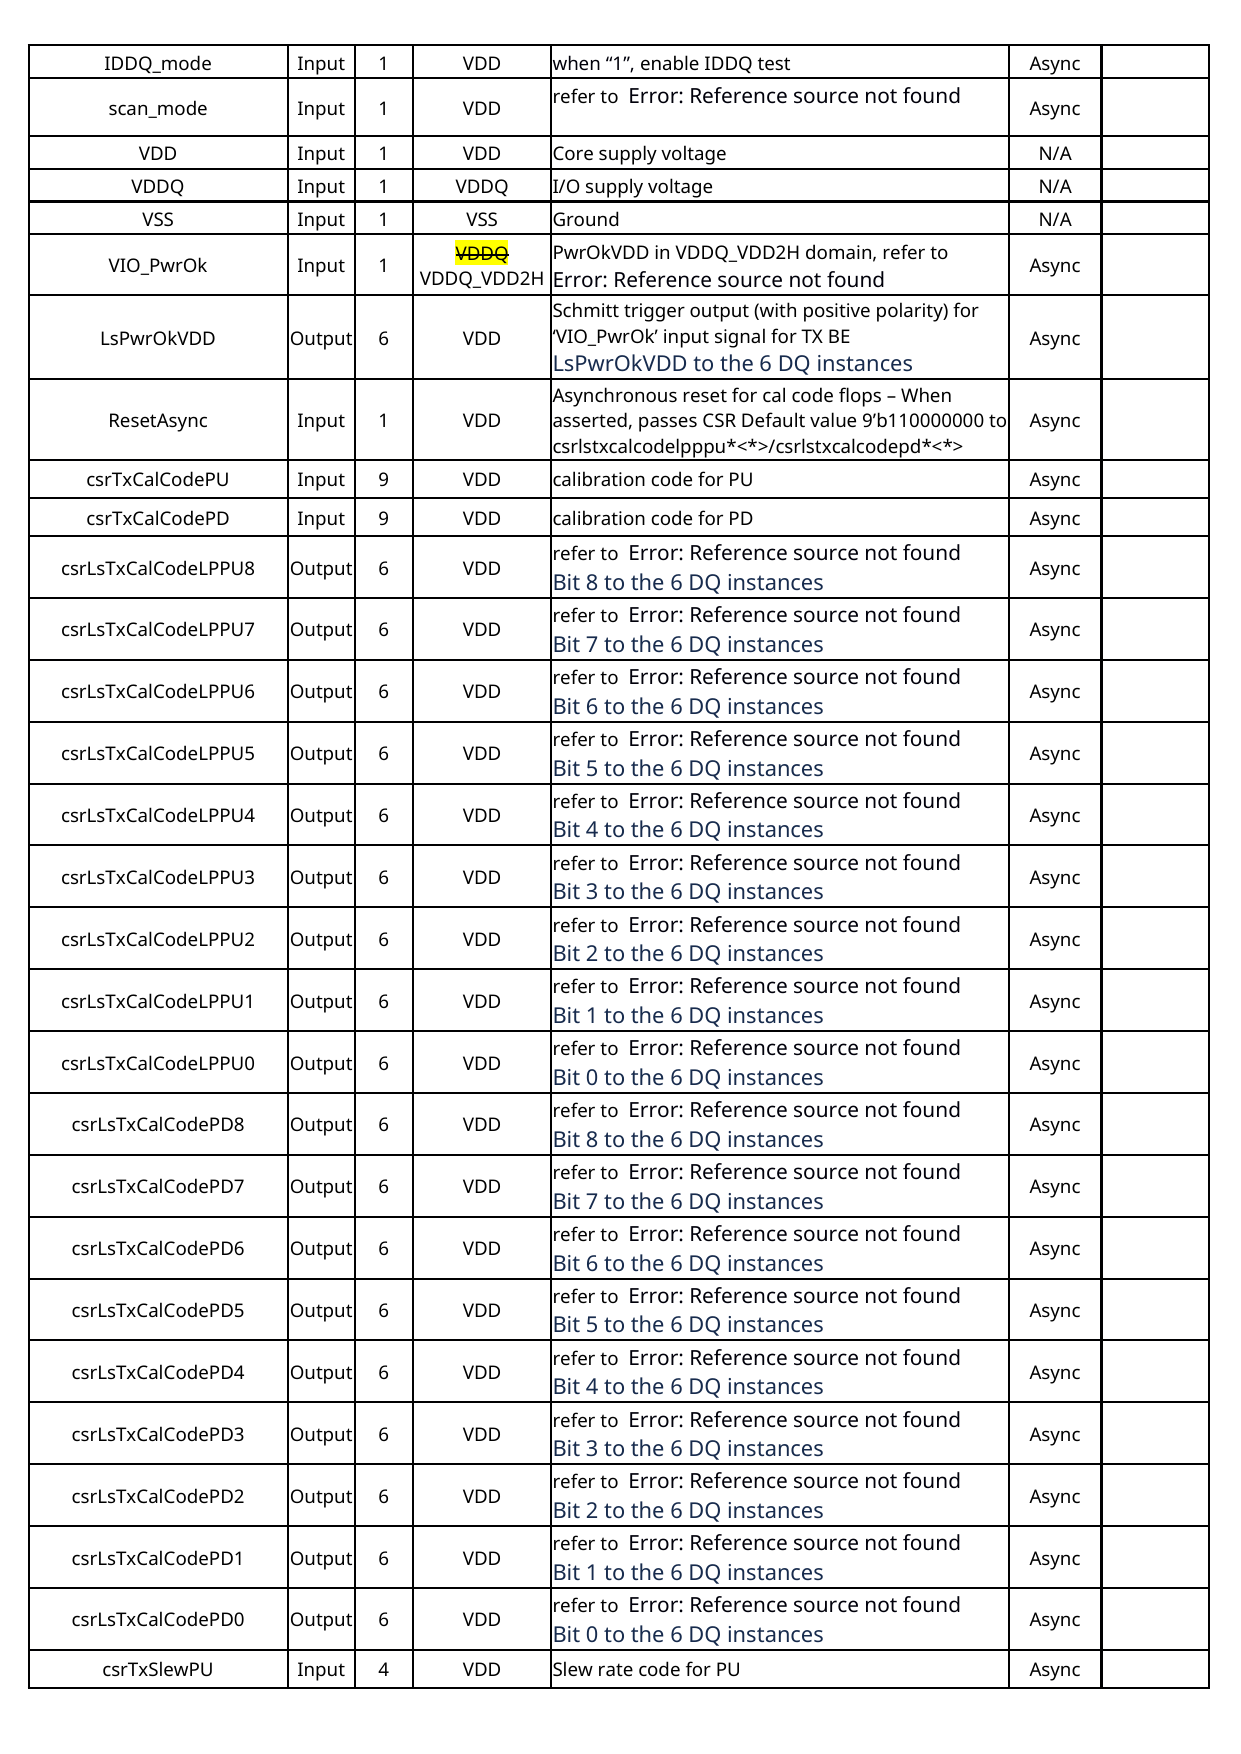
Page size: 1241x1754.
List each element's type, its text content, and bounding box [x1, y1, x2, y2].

table_cell VSS [30, 203, 287, 233]
table_cell 6 [356, 1589, 412, 1649]
table_cell Async [1010, 1156, 1100, 1216]
table_cell 6 [356, 1403, 412, 1463]
table_cell Async [1010, 380, 1100, 458]
table_cell Output [289, 1341, 354, 1401]
table_cell Output [289, 1032, 354, 1092]
table_cell VDD [414, 79, 550, 135]
table_cell refer to Error: Reference source not found Bit 8 to the 6 DQ instances [552, 537, 1008, 597]
table_cell refer to Error: Reference source not found Bit 3 to the 6 DQ instances [552, 1403, 1008, 1463]
table_cell csrLsTxCalCodePD5 [30, 1280, 287, 1339]
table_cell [552, 1527, 1008, 1587]
table_cell Output [289, 723, 354, 782]
table_cell csrLsTxCalCodePD0 [30, 1589, 287, 1649]
table_cell 9 [356, 461, 412, 497]
table_cell VDD [414, 380, 550, 458]
table_cell csrLsTxCalCodePD8 [30, 1094, 287, 1154]
table_cell 6 [356, 1341, 412, 1401]
table_cell [1103, 1527, 1208, 1587]
table_cell refer to Error: Reference source not found Bit 4 to the 6 DQ instances [552, 1341, 1008, 1401]
table_cell Input [289, 235, 354, 294]
table_cell [1103, 908, 1208, 968]
table_cell [1103, 1156, 1208, 1216]
table_cell Output [289, 1280, 354, 1339]
table_cell VDD [414, 785, 550, 844]
table_cell 6 [356, 1465, 412, 1525]
table_cell [1103, 1218, 1208, 1277]
table_cell 6 [356, 1156, 412, 1216]
table_cell csrLsTxCalCodePD2 [30, 1465, 287, 1525]
table_cell Asynchronous reset for cal code flops – When asserted, passes CSR Default value 9’b110000000 to csrlstxcalcodelpppu*<*>/csrlstxcalcodepd*<*> [552, 380, 1008, 458]
table_cell [1103, 1032, 1208, 1092]
table_cell refer to Error: Reference source not found Bit 6 to the 6 DQ instances [552, 661, 1008, 721]
table_cell csrLsTxCalCodeLPPU5 [30, 723, 287, 782]
table_cell csrLsTxCalCodePD7 [30, 1156, 287, 1216]
table_cell Output [289, 785, 354, 844]
table_cell VDD [414, 537, 550, 597]
table_cell VDD [414, 296, 550, 378]
table_cell csrLsTxCalCodePD3 [30, 1403, 287, 1463]
table_cell [1103, 1094, 1208, 1154]
table_cell VDD [414, 1527, 550, 1587]
table_cell Async [1010, 1403, 1100, 1463]
table_cell VDD [414, 1589, 550, 1649]
table_cell VDDQ [414, 170, 550, 200]
table_cell Async [1010, 461, 1100, 497]
table_cell VDD [414, 1032, 550, 1092]
table_cell Output [289, 1156, 354, 1216]
table_cell [1103, 296, 1208, 378]
table_cell VDD [414, 846, 550, 906]
table_cell csrTxSlewPU [30, 1651, 287, 1687]
table_cell VDD [414, 723, 550, 782]
table_cell 1 [356, 235, 412, 294]
table_cell 1 [356, 79, 412, 135]
table_cell 6 [356, 661, 412, 721]
table_cell I/O supply voltage [552, 170, 1008, 200]
table_cell Schmitt trigger output (with positive polarity) for ‘VIO_PwrOk’ input signal for TX BE LsPwrOkVDD to the 6 DQ instances [552, 296, 1008, 378]
table_cell Core supply voltage [552, 137, 1008, 168]
table_cell Output [289, 661, 354, 721]
table_cell Output [289, 846, 354, 906]
table_cell VDD [414, 970, 550, 1030]
table_cell 6 [356, 970, 412, 1030]
table_cell calibration code for PD [552, 499, 1008, 535]
table_cell 6 [356, 723, 412, 782]
table_cell VDD [414, 1156, 550, 1216]
table_cell Async [1010, 1094, 1100, 1154]
table_cell scan_mode [30, 79, 287, 135]
table_cell refer to Error: Reference source not found Bit 5 to the 6 DQ instances [552, 723, 1008, 782]
table_cell [1103, 537, 1208, 597]
table_cell Output [289, 537, 354, 597]
table_cell Async [1010, 537, 1100, 597]
table_cell Async [1010, 1280, 1100, 1339]
table_cell 6 [356, 1527, 412, 1587]
table_cell Slew rate code for PU [552, 1651, 1008, 1687]
table_cell refer to Error: Reference source not found Bit 0 to the 6 DQ instances [552, 1589, 1008, 1649]
table_cell [1103, 461, 1208, 497]
table_cell [1103, 785, 1208, 844]
table_cell [1103, 380, 1208, 458]
table_cell VDD [414, 661, 550, 721]
table_cell VDD [30, 137, 287, 168]
table_cell 6 [356, 1218, 412, 1277]
table_cell Async [1010, 661, 1100, 721]
table_cell [1103, 137, 1208, 168]
table_cell [1103, 1403, 1208, 1463]
table_cell refer to Error: Reference source not found Bit 2 to the 6 DQ instances [552, 908, 1008, 968]
table_cell VIO_PwrOk [30, 235, 287, 294]
table_cell Async [1010, 1341, 1100, 1401]
table_cell csrLsTxCalCodePD4 [30, 1341, 287, 1401]
table_cell IDDQ_mode [30, 46, 287, 77]
table_cell Output [289, 296, 354, 378]
table_cell csrLsTxCalCodePD1 [30, 1527, 287, 1587]
table_cell Input [289, 203, 354, 233]
table_cell csrLsTxCalCodeLPPU4 [30, 785, 287, 844]
table_cell Async [1010, 1527, 1100, 1587]
table_cell 1 [356, 170, 412, 200]
table_cell refer to Error: Reference source not found Bit 7 to the 6 DQ instances [552, 599, 1008, 659]
table_cell [1103, 970, 1208, 1030]
table_cell VSS [414, 203, 550, 233]
table_cell Ground [552, 203, 1008, 233]
table_cell VDD [414, 1094, 550, 1154]
table_cell Output [289, 908, 354, 968]
table_cell 6 [356, 296, 412, 378]
table_cell refer to Error: Reference source not found Bit 2 to the 6 DQ instances [552, 1465, 1008, 1525]
table_cell csrLsTxCalCodeLPPU3 [30, 846, 287, 906]
table_cell N/A [1010, 137, 1100, 168]
table_cell 4 [356, 1651, 412, 1687]
table_cell [1103, 1465, 1208, 1525]
table_cell csrLsTxCalCodeLPPU2 [30, 908, 287, 968]
table_cell 6 [356, 908, 412, 968]
table_cell calibration code for PU [552, 461, 1008, 497]
table_cell refer to Error: Reference source not found Bit 5 to the 6 DQ instances [552, 1280, 1008, 1339]
table_cell 6 [356, 1280, 412, 1339]
table_cell csrTxCalCodePU [30, 461, 287, 497]
table_cell [1103, 1341, 1208, 1401]
table_cell 6 [356, 537, 412, 597]
table_cell Input [289, 79, 354, 135]
table_cell csrLsTxCalCodeLPPU7 [30, 599, 287, 659]
table_cell VDD [414, 1280, 550, 1339]
table_cell Async [1010, 723, 1100, 782]
table_cell Input [289, 137, 354, 168]
table_cell 6 [356, 785, 412, 844]
table_cell 6 [356, 846, 412, 906]
table_cell csrLsTxCalCodeLPPU0 [30, 1032, 287, 1092]
table_cell 6 [356, 1094, 412, 1154]
table_cell Async [1010, 785, 1100, 844]
table_cell csrLsTxCalCodeLPPU1 [30, 970, 287, 1030]
table_cell Async [1010, 499, 1100, 535]
table_cell Output [289, 1094, 354, 1154]
table_cell refer to Error: Reference source not found Bit 8 to the 6 DQ instances [552, 1094, 1008, 1154]
table_cell [1103, 723, 1208, 782]
table_cell [1103, 79, 1208, 135]
table_cell 1 [356, 203, 412, 233]
table_cell Output [289, 1589, 354, 1649]
table_cell Async [1010, 46, 1100, 77]
table_cell 9 [356, 499, 412, 535]
table_cell ResetAsync [30, 380, 287, 458]
table_cell [1103, 170, 1208, 200]
table_cell [1103, 203, 1208, 233]
table_cell Async [1010, 908, 1100, 968]
table_cell when “1”, enable IDDQ test [552, 46, 1008, 77]
table_cell [1103, 46, 1208, 77]
table_cell VDD [414, 1651, 550, 1687]
table_cell VDD [414, 908, 550, 968]
table_cell [1103, 1651, 1208, 1687]
table_cell 6 [356, 599, 412, 659]
table_cell Async [1010, 970, 1100, 1030]
table_cell [1103, 1589, 1208, 1649]
table_cell Input [289, 170, 354, 200]
table_cell csrTxCalCodePD [30, 499, 287, 535]
table_cell VDD [414, 1341, 550, 1401]
table_cell Async [1010, 79, 1100, 135]
table_cell VDD [414, 1403, 550, 1463]
table_cell 1 [356, 137, 412, 168]
table_cell [1103, 1280, 1208, 1339]
table_cell refer to Error: Reference source not found Bit 4 to the 6 DQ instances [552, 785, 1008, 844]
table_cell Output [289, 1465, 354, 1525]
table_cell [1103, 846, 1208, 906]
table_cell refer to Error: Reference source not found Bit 7 to the 6 DQ instances [552, 1156, 1008, 1216]
table_cell 1 [356, 46, 412, 77]
table_cell VDDQ VDDQ_VDD2H [414, 235, 550, 294]
table_cell Output [289, 970, 354, 1030]
table_cell N/A [1010, 170, 1100, 200]
table_cell Input [289, 461, 354, 497]
table_cell Output [289, 1218, 354, 1277]
table_cell [1103, 499, 1208, 535]
table_cell Async [1010, 1032, 1100, 1092]
table_cell Async [1010, 1218, 1100, 1277]
table_cell Async [1010, 846, 1100, 906]
table_cell refer to Error: Reference source not found Bit 6 to the 6 DQ instances [552, 1218, 1008, 1277]
table_cell Input [289, 46, 354, 77]
table_cell refer to Error: Reference source not found Bit 1 to the 6 DQ instances [552, 970, 1008, 1030]
table_cell refer to Error: Reference source not found Bit 3 to the 6 DQ instances [552, 846, 1008, 906]
table_cell VDD [414, 46, 550, 77]
table_cell VDD [414, 599, 550, 659]
table_cell VDD [414, 137, 550, 168]
table_cell Async [1010, 1589, 1100, 1649]
table_cell csrLsTxCalCodeLPPU8 [30, 537, 287, 597]
table_cell [1103, 661, 1208, 721]
table_cell 1 [356, 380, 412, 458]
table_cell 6 [356, 1032, 412, 1092]
table_cell [1103, 599, 1208, 659]
table_cell Input [289, 1651, 354, 1687]
table_cell Async [1010, 1465, 1100, 1525]
table_cell csrLsTxCalCodePD6 [30, 1218, 287, 1277]
table_cell VDD [414, 461, 550, 497]
table_cell Async [1010, 296, 1100, 378]
table_cell Input [289, 380, 354, 458]
table_cell Output [289, 1403, 354, 1463]
table_cell csrLsTxCalCodeLPPU6 [30, 661, 287, 721]
table_cell VDDQ [30, 170, 287, 200]
table_cell Output [289, 599, 354, 659]
table_cell Async [1010, 235, 1100, 294]
table_cell VDD [414, 499, 550, 535]
table_cell N/A [1010, 203, 1100, 233]
table_cell Async [1010, 1651, 1100, 1687]
table_cell Output [289, 1527, 354, 1587]
table_cell Async [1010, 599, 1100, 659]
table_cell [1103, 235, 1208, 294]
table_cell LsPwrOkVDD [30, 296, 287, 378]
table_cell VDD [414, 1465, 550, 1525]
table_cell Input [289, 499, 354, 535]
table_cell VDD [414, 1218, 550, 1277]
table_cell refer to Error: Reference source not found Bit 0 to the 6 DQ instances [552, 1032, 1008, 1092]
